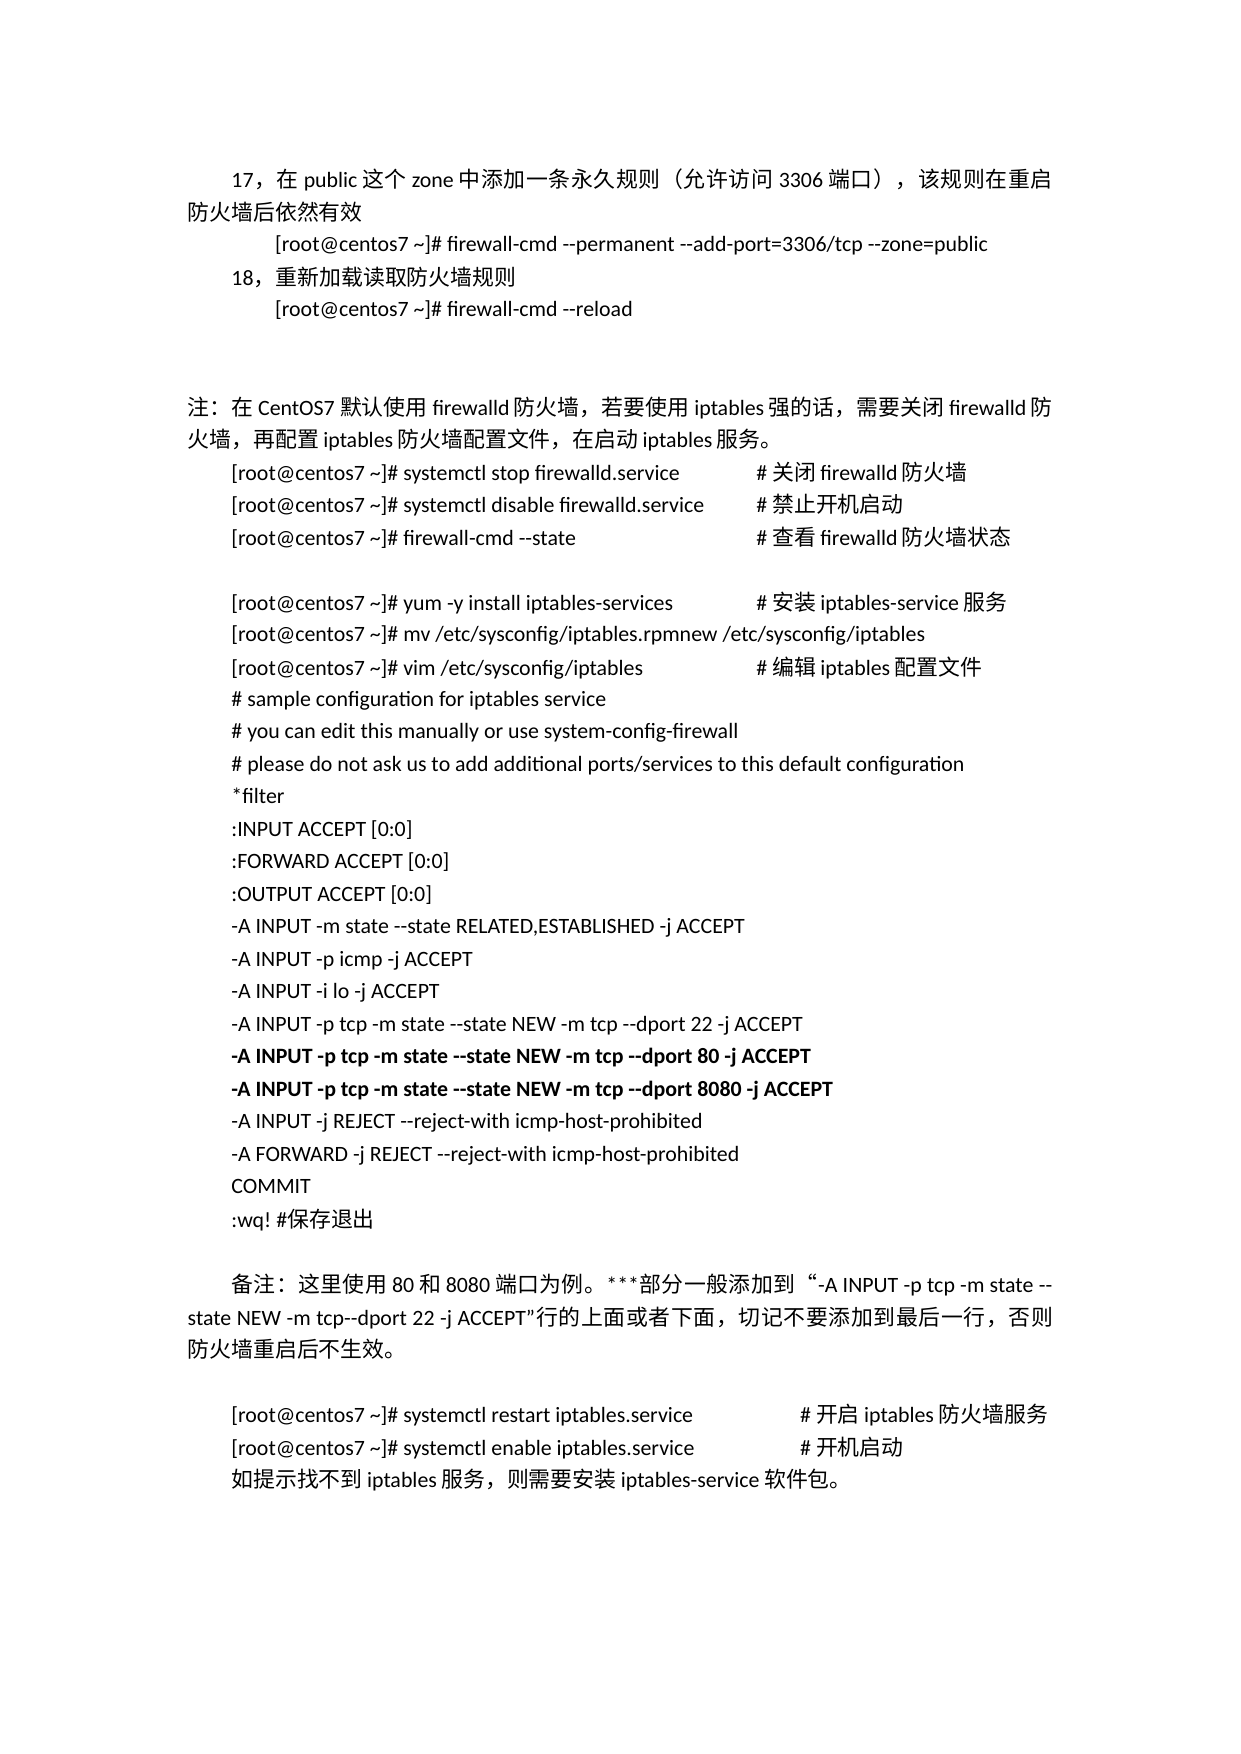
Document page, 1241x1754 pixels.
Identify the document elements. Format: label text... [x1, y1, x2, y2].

list -A FORWARD -j REJECT --reject-with icmp-host-prohibited [187, 1137, 1053, 1169]
list 17，在public这个zone中添加一条永久规则（允许访问3306端口），该规则在重启防火墙后依然有效 [187, 162, 1053, 227]
list -A INPUT -p tcp -m state --state NEW -m tcp --dport 8080 -j ACCEPT [187, 1072, 1053, 1104]
list [root@centos7 ~]# vim /etc/sysconfig/iptables # 编辑iptables配置文件 [187, 649, 1053, 682]
list -A INPUT -i lo -j ACCEPT [187, 974, 1053, 1007]
list :INPUT ACCEPT [0:0] [187, 812, 1053, 844]
list 备注：这里使用80和8080端口为例。***部分一般添加到“-A INPUT -p tcp -m state --state NEW -m tcp--dport 22 -j ACCEPT”行的上面或者下面，切记不要添加到最后一行，否则防火墙重启后不生效。 [187, 1267, 1053, 1364]
list [root@centos7 ~]# mv /etc/sysconfig/iptables.rpmnew /etc/sysconfig/iptables [187, 617, 1053, 649]
list [root@centos7 ~]# firewall-cmd --reload [231, 292, 1053, 324]
list 注：在CentOS7 默认使用firewalld防火墙，若要使用iptables强的话，需要关闭firewalld防火墙，再配置iptables防火墙配置文件，在启动iptables服务。 [187, 389, 1053, 454]
list :wq! #保存退出 [187, 1202, 1053, 1234]
list [root@centos7 ~]# systemctl restart iptables.service # 开启iptables防火墙服务 [187, 1397, 1053, 1429]
list :OUTPUT ACCEPT [0:0] [187, 877, 1053, 909]
list *filter [187, 779, 1053, 812]
list # you can edit this manually or use system-config-firewall [187, 714, 1053, 747]
list -A INPUT -j REJECT --reject-with icmp-host-prohibited [187, 1104, 1053, 1137]
list [root@centos7 ~]# systemctl enable iptables.service # 开机启动 [187, 1429, 1053, 1462]
list -A INPUT -m state --state RELATED,ESTABLISHED -j ACCEPT [187, 909, 1053, 942]
list :FORWARD ACCEPT [0:0] [187, 844, 1053, 877]
list -A INPUT -p tcp -m state --state NEW -m tcp --dport 22 -j ACCEPT [187, 1007, 1053, 1039]
list 如提示找不到iptables服务，则需要安装iptables-service软件包。 [187, 1462, 1053, 1494]
list [root@centos7 ~]# firewall-cmd --permanent --add-port=3306/tcp --zone=public [231, 227, 1053, 259]
list [root@centos7 ~]# systemctl disable firewalld.service # 禁止开机启动 [187, 487, 1053, 519]
list 18，重新加载读取防火墙规则 [187, 259, 1053, 292]
list [root@centos7 ~]# yum -y install iptables-services # 安装iptables-service服务 [187, 584, 1053, 617]
list -A INPUT -p tcp -m state --state NEW -m tcp --dport 80 -j ACCEPT [187, 1039, 1053, 1072]
list # please do not ask us to add additional ports/services to this default configuration [187, 747, 1053, 779]
list [root@centos7 ~]# systemctl stop firewalld.service # 关闭firewalld防火墙 [187, 454, 1053, 487]
list COMMIT [187, 1169, 1053, 1202]
list # sample configuration for iptables service [187, 682, 1053, 714]
list [root@centos7 ~]# firewall-cmd --state # 查看firewalld防火墙状态 [187, 519, 1053, 552]
list -A INPUT -p icmp -j ACCEPT [187, 942, 1053, 974]
